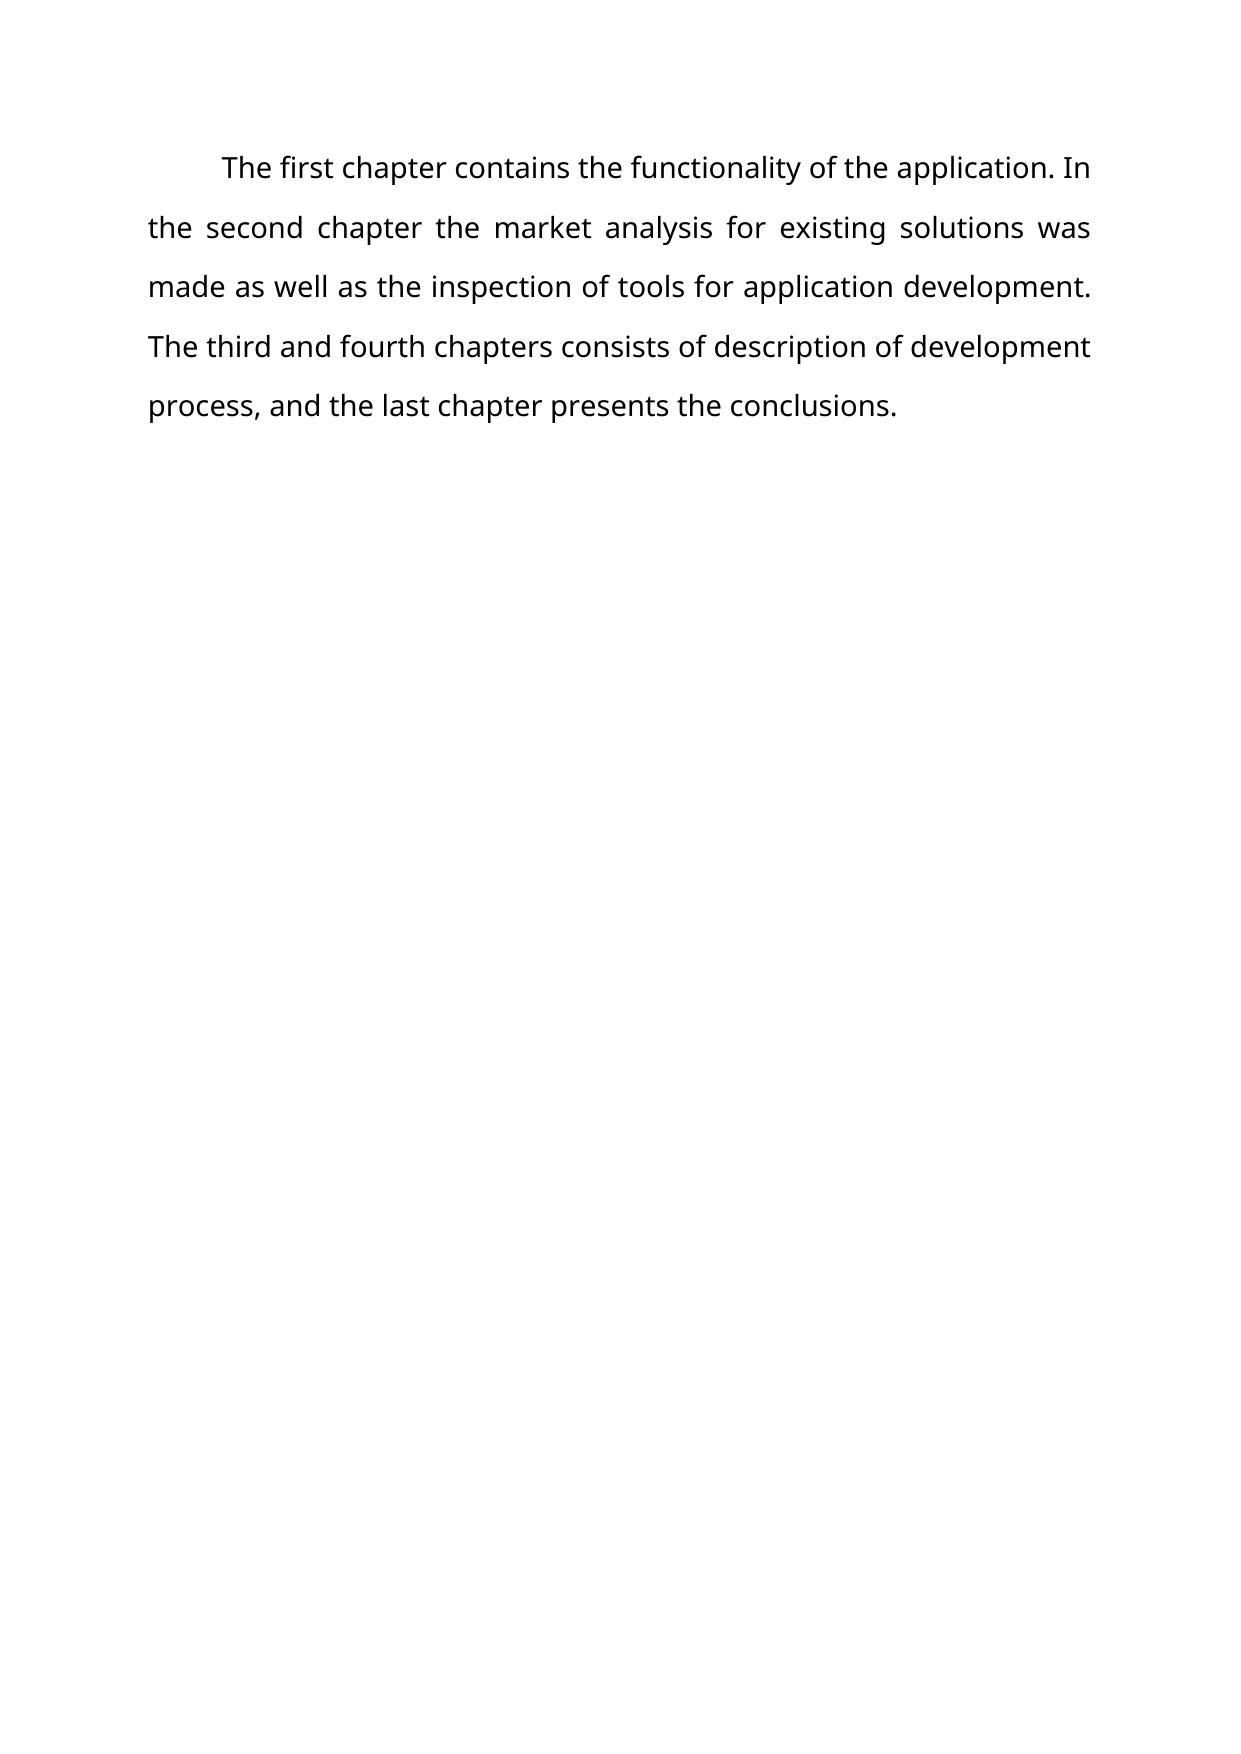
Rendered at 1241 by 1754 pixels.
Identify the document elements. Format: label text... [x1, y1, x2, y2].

text The first chapter contains the functionality of the application. In the second chapter the market analysis for existing solutions was made as well as the inspection of tools for application development. The third and fourth chapters consists of description of development process, and the last chapter presents the conclusions. [148, 148, 1093, 425]
